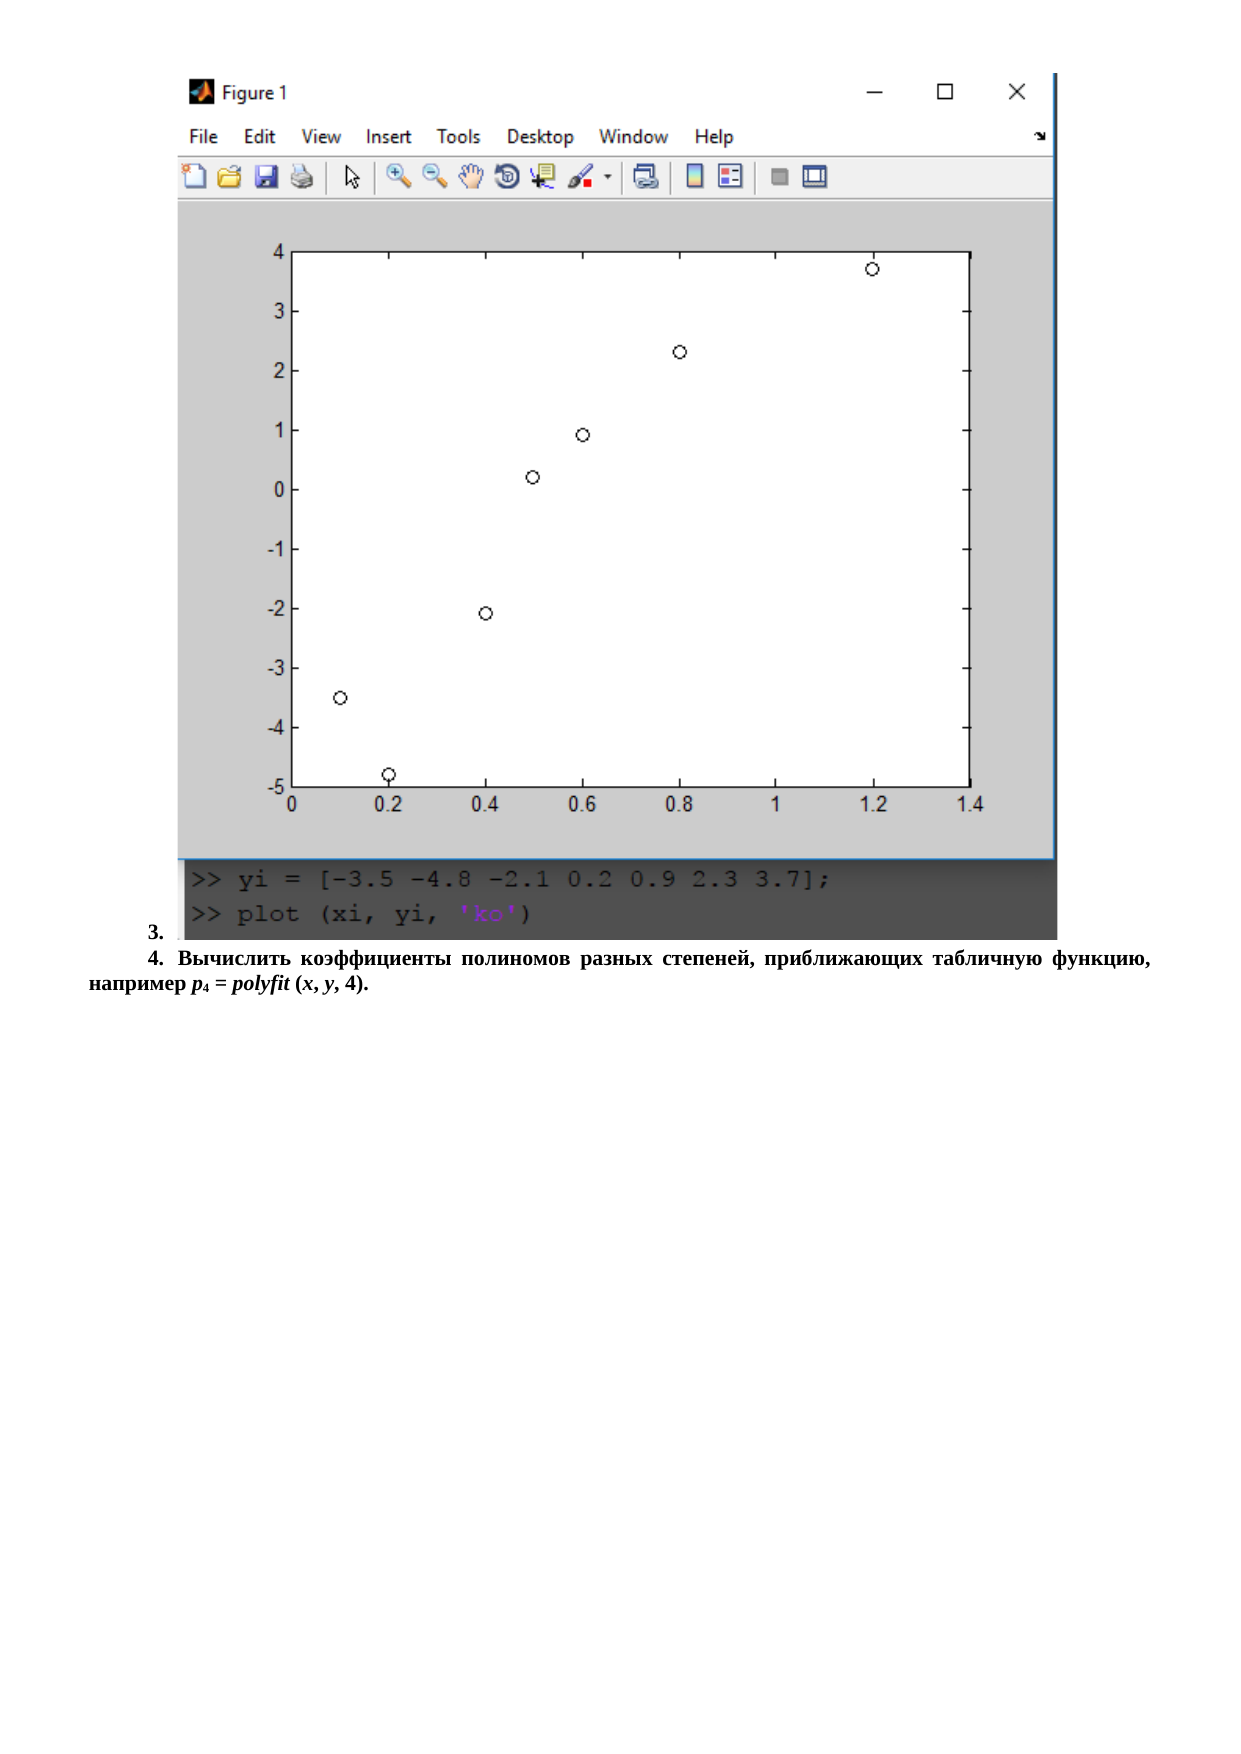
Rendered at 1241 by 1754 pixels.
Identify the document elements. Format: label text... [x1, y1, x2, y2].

list Вычислить коэффициенты полиномов разных степеней, приближающих табличную функцию, например p4 = polyfit (x, y, 4). [89, 945, 1152, 995]
picture [177, 73, 1058, 940]
